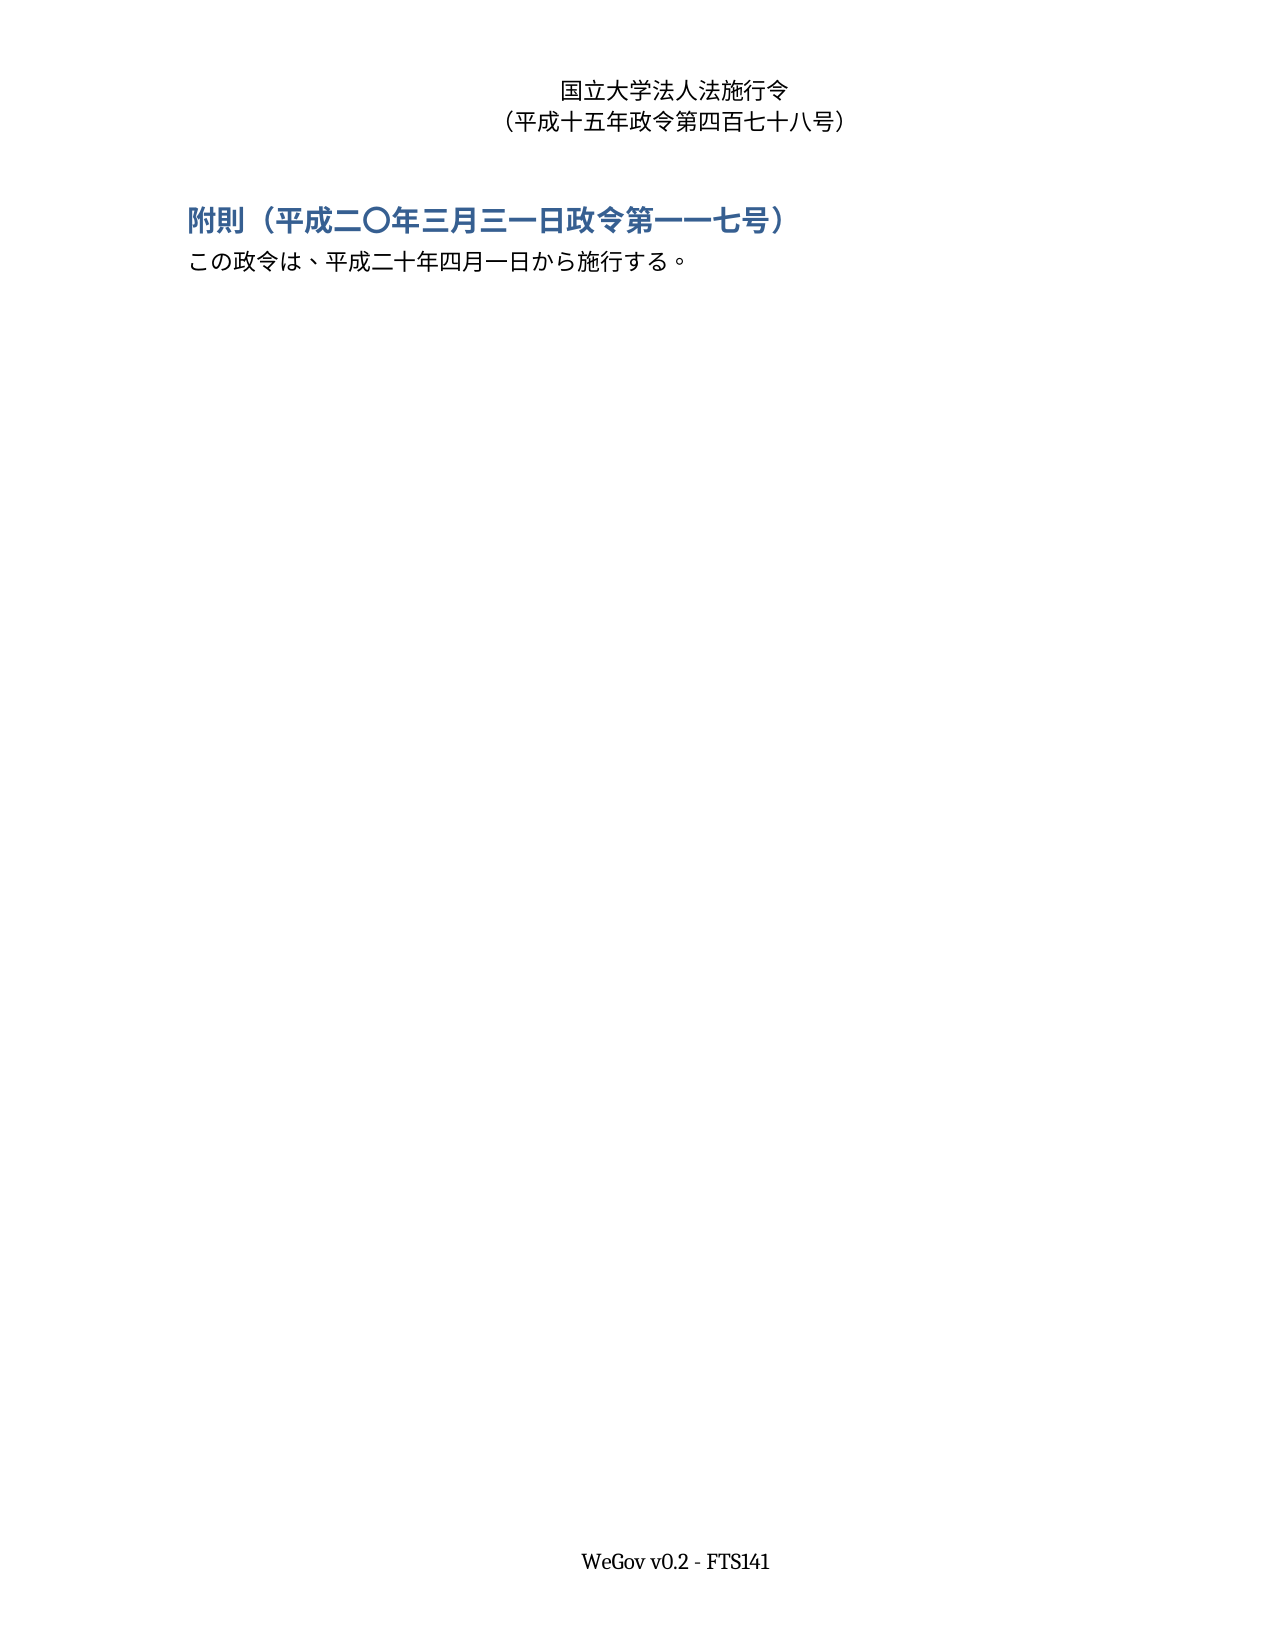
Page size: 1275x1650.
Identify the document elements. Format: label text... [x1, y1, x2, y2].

subtitle 附則（平成二〇年三月三一日政令第一一七号） [187, 200, 1087, 240]
text この政令は、平成二十年四月一日から施行する。 [187, 246, 1087, 277]
